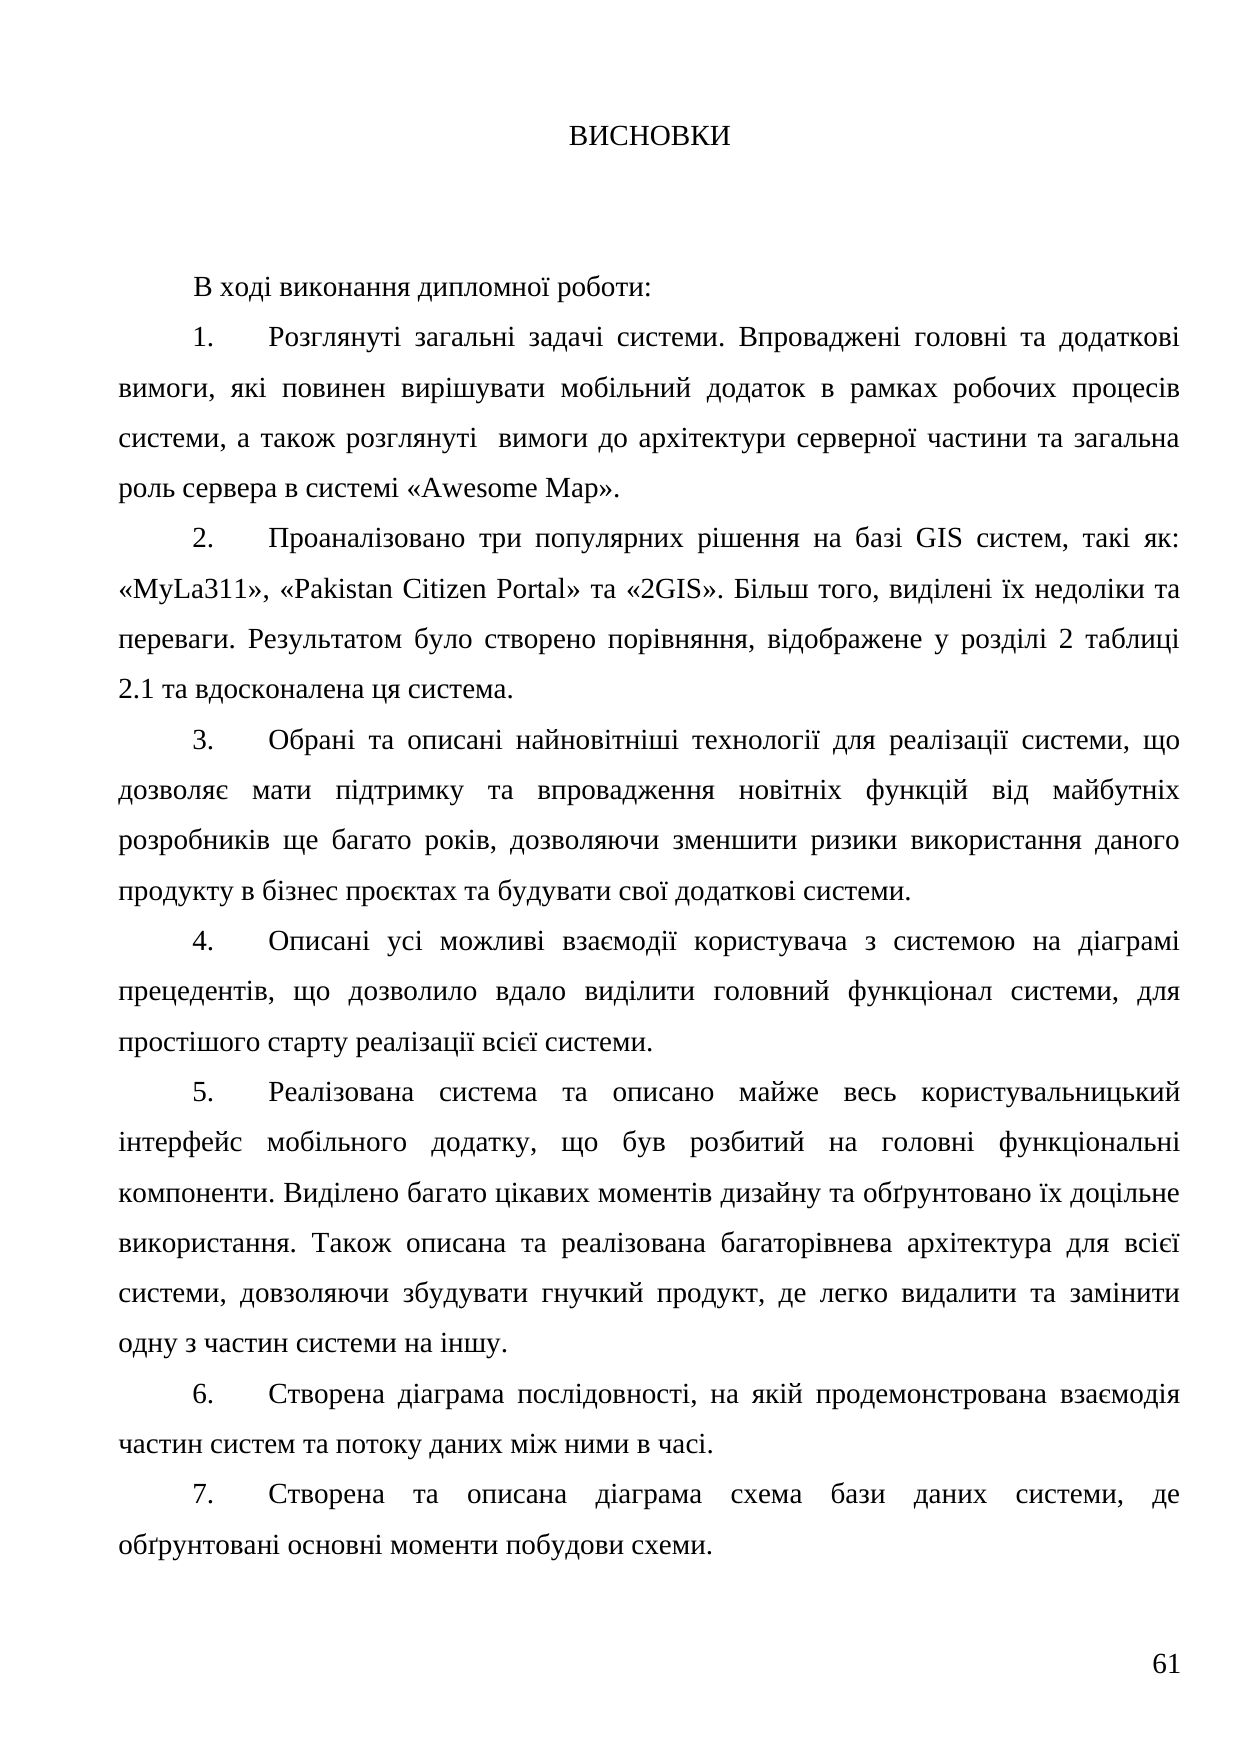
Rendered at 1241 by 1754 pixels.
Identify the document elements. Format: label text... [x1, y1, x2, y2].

list Описані усі можливі взаємодії користувача з системою на діаграмі прецедентів, що дозволило вдало виділити головний функціонал системи, для простішого старту реалізації всієї системи. [118, 923, 1181, 1057]
list Обрані та описані найновітніші технології для реалізації системи, що дозволяє мати підтримку та впровадження новітніх функцій від майбутніх розробників ще багато років, дозволяючи зменшити ризики використання даного продукту в бізнес проєктах та будувати свої додаткові системи. [118, 722, 1181, 906]
list Створена та описана діаграма схема бази даних системи, де обґрунтовані основні моменти побудови схеми. [118, 1477, 1181, 1560]
list Створена діаграма послідовності, на якій продемонстрована взаємодія частин систем та потоку даних між ними в часі. [118, 1376, 1181, 1460]
subtitle ВИСНОВКИ [118, 118, 1181, 152]
text В ході виконання дипломної роботи: [118, 269, 1181, 303]
list Розглянуті загальні задачі системи. Впроваджені головні та додаткові вимоги, які повинен вирішувати мобільний додаток в рамках робочих процесів системи, а також розглянуті вимоги до архітектури серверної частини та загальна роль сервера в системі «Awesome Map». [118, 319, 1181, 504]
list Реалізована система та описано майже весь користувальницький інтерфейс мобільного додатку, що був розбитий на головні функціональні компоненти. Виділено багато цікавих моментів дизайну та обґрунтовано їх доцільне використання. Також описана та реалізована багаторівнева архітектура для всієї системи, довзоляючи збудувати гнучкий продукт, де легко видалити та замінити одну з частин системи на іншу. [118, 1074, 1181, 1359]
list Проаналізовано три популярних рішення на базі GIS систем, такі як: «MyLa311», «Pakistan Citizen Portal» та «2GIS». Більш того, виділені їх недоліки та переваги. Результатом було створено порівняння, відображене у розділі 2 таблиці 2.1 та вдосконалена ця система. [118, 521, 1181, 705]
